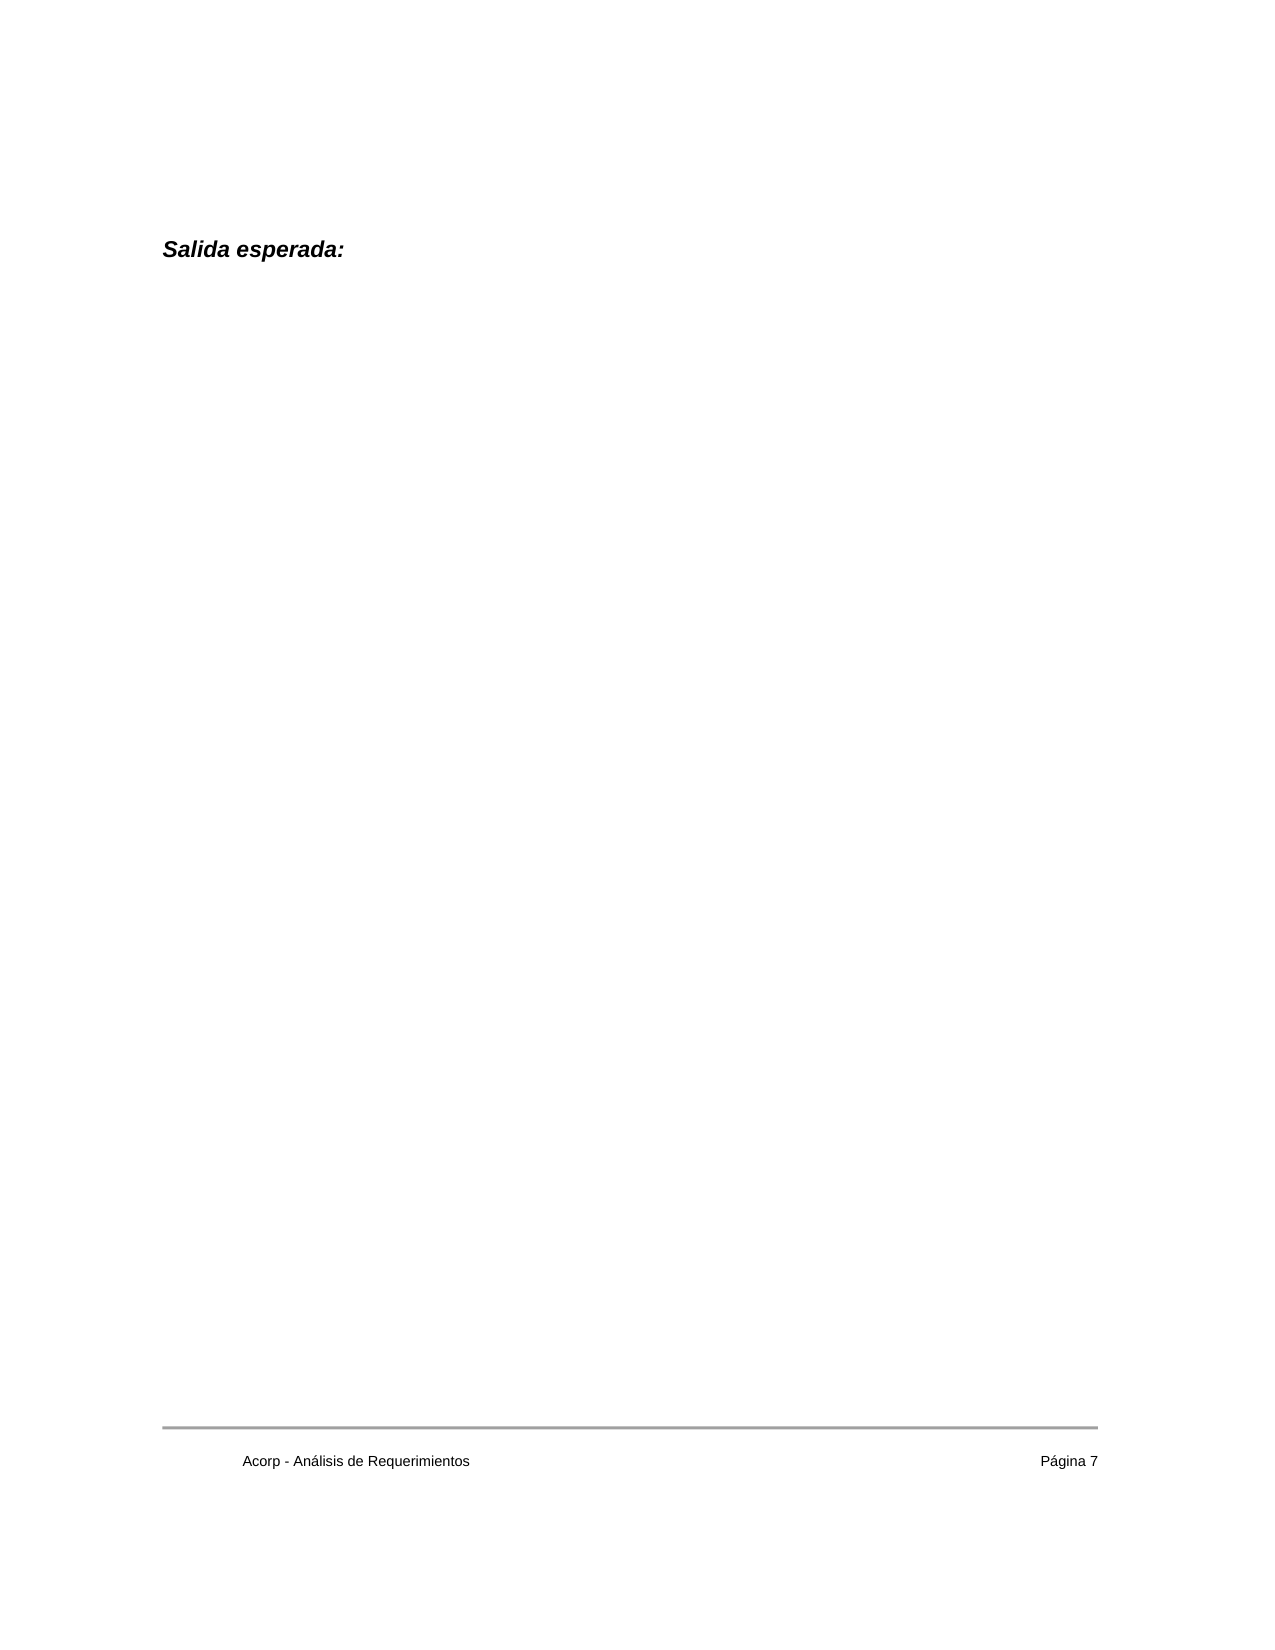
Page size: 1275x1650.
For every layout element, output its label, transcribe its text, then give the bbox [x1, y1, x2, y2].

text Salida esperada: [162, 236, 1098, 263]
